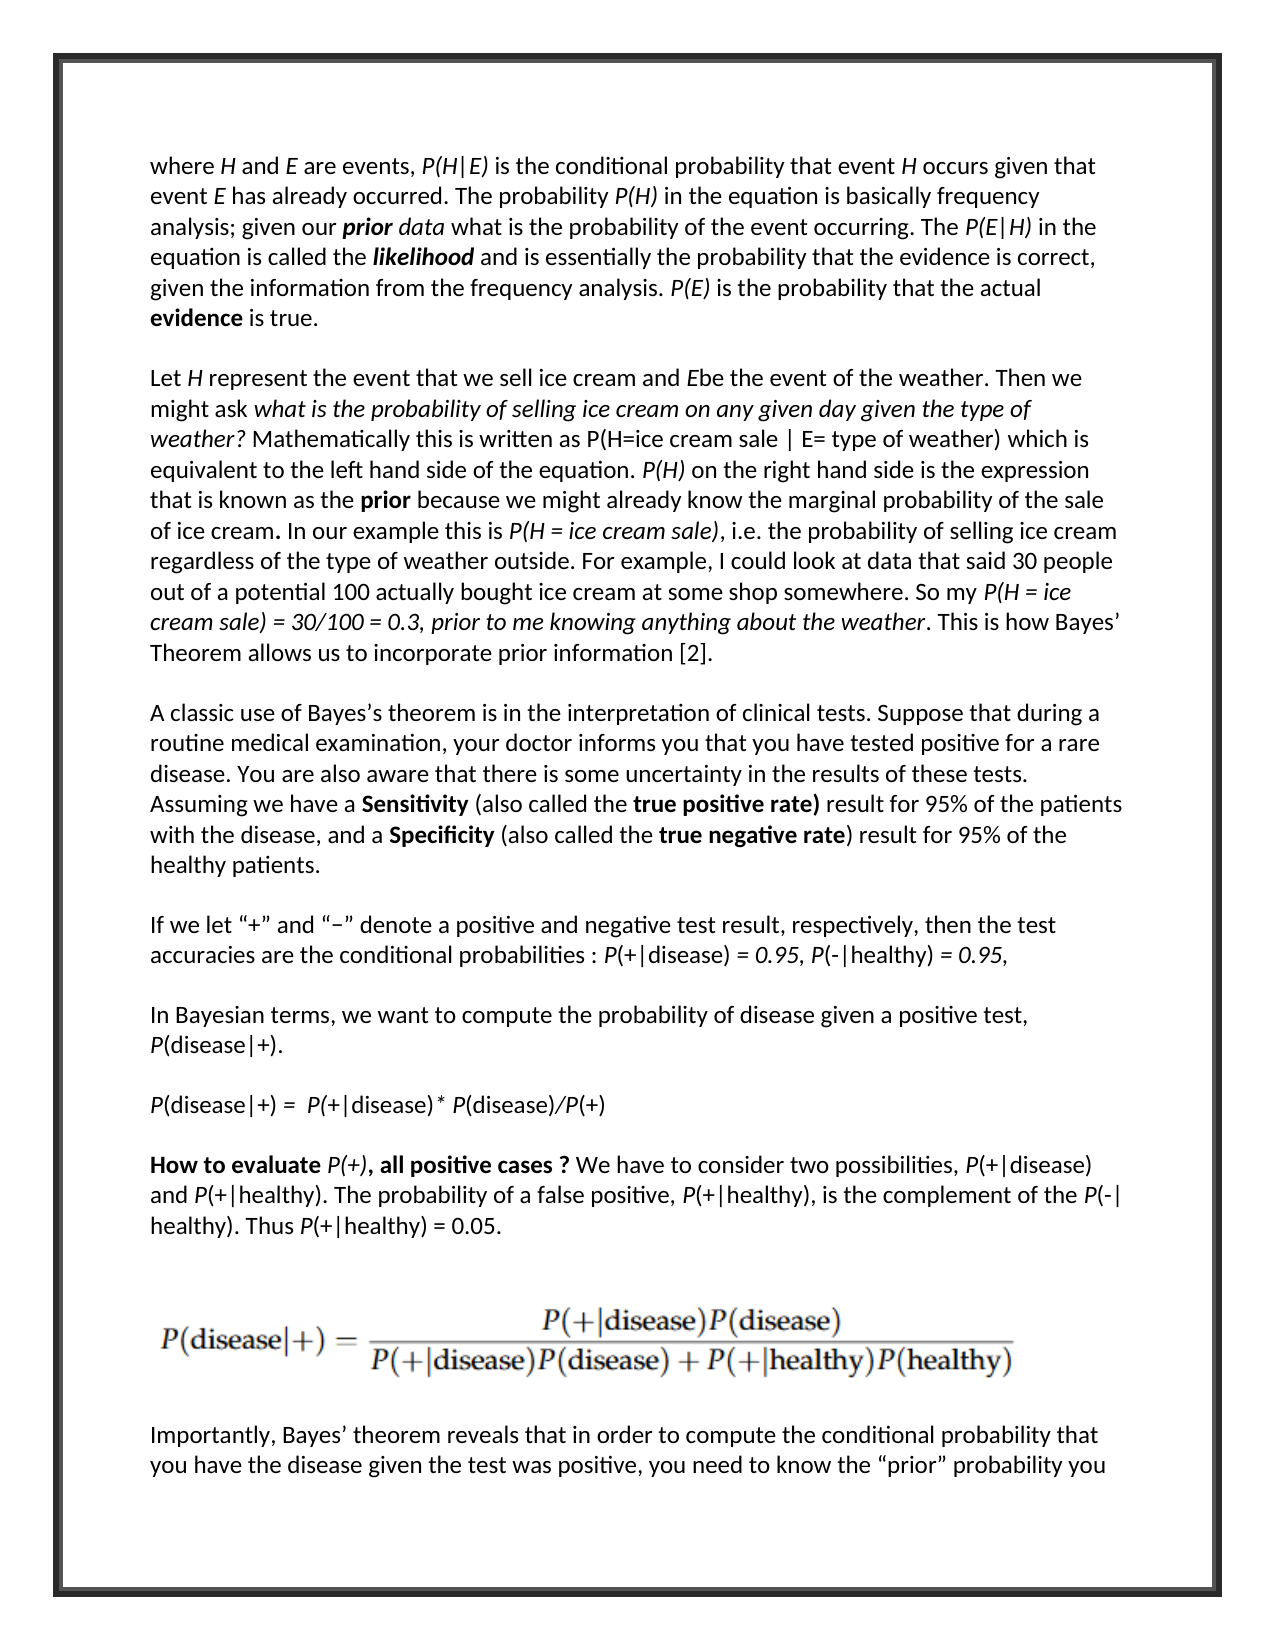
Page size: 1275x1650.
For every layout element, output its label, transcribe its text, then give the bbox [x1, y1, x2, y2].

text In Bayesian terms, we want to compute the probability of disease given a positive test, P(disease|+). [150, 1365, 1125, 1426]
text where H and E are events, P(H|E) is the conditional probability that event H occurs given that event E has already occurred. The probability P(H) in the equation is basically frequency analysis; given our prior data what is the probability of the event occurring. The P(E|H) in the equation is called the likelihood and is essentially the probability that the evidence is correct, given the information from the frequency analysis. P(E) is the probability that the actual evidence is true. [150, 516, 1125, 699]
text If we let “+” and “−” denote a positive and negative test result, respectively, then the test accuracies are the conditional probabilities : P(+|disease) = 0.95, P(-|healthy) = 0.95, [150, 1275, 1125, 1336]
text P(disease|+) = P(+|disease)* P(disease)/P(+) [150, 1455, 1125, 1486]
text A classic use of Bayes’s theorem is in the interpretation of clinical tests. Suppose that during a routine medical examination, your doctor informs you that you have tested positive for a rare disease. You are also aware that there is some uncertainty in the results of these tests. Assuming we have a Sensitivity (also called the true positive rate) result for 95% of the patients with the disease, and a Specificity (also called the true negative rate) result for 95% of the healthy patients. [150, 1062, 1125, 1246]
text Let H represent the event that we sell ice cream and Ebe the event of the weather. Then we might ask what is the probability of selling ice cream on any given day given the type of weather? Mathematically this is written as P(H=ice cream sale | E= type of weather) which is equivalent to the left hand side of the equation. P(H) on the right hand side is the expression that is known as the prior because we might already know the marginal probability of the sale of ice cream. In our example this is P(H = ice cream sale), i.e. the probability of selling ice cream regardless of the type of weather outside. For example, I could look at data that said 30 people out of a potential 100 actually bought ice cream at some shop somewhere. So my P(H = ice cream sale) = 30/100 = 0.3, prior to me knowing anything about the weather. This is how Bayes’ Theorem allows us to incorporate prior information [2]. [150, 728, 1125, 1033]
picture [150, 150, 919, 487]
